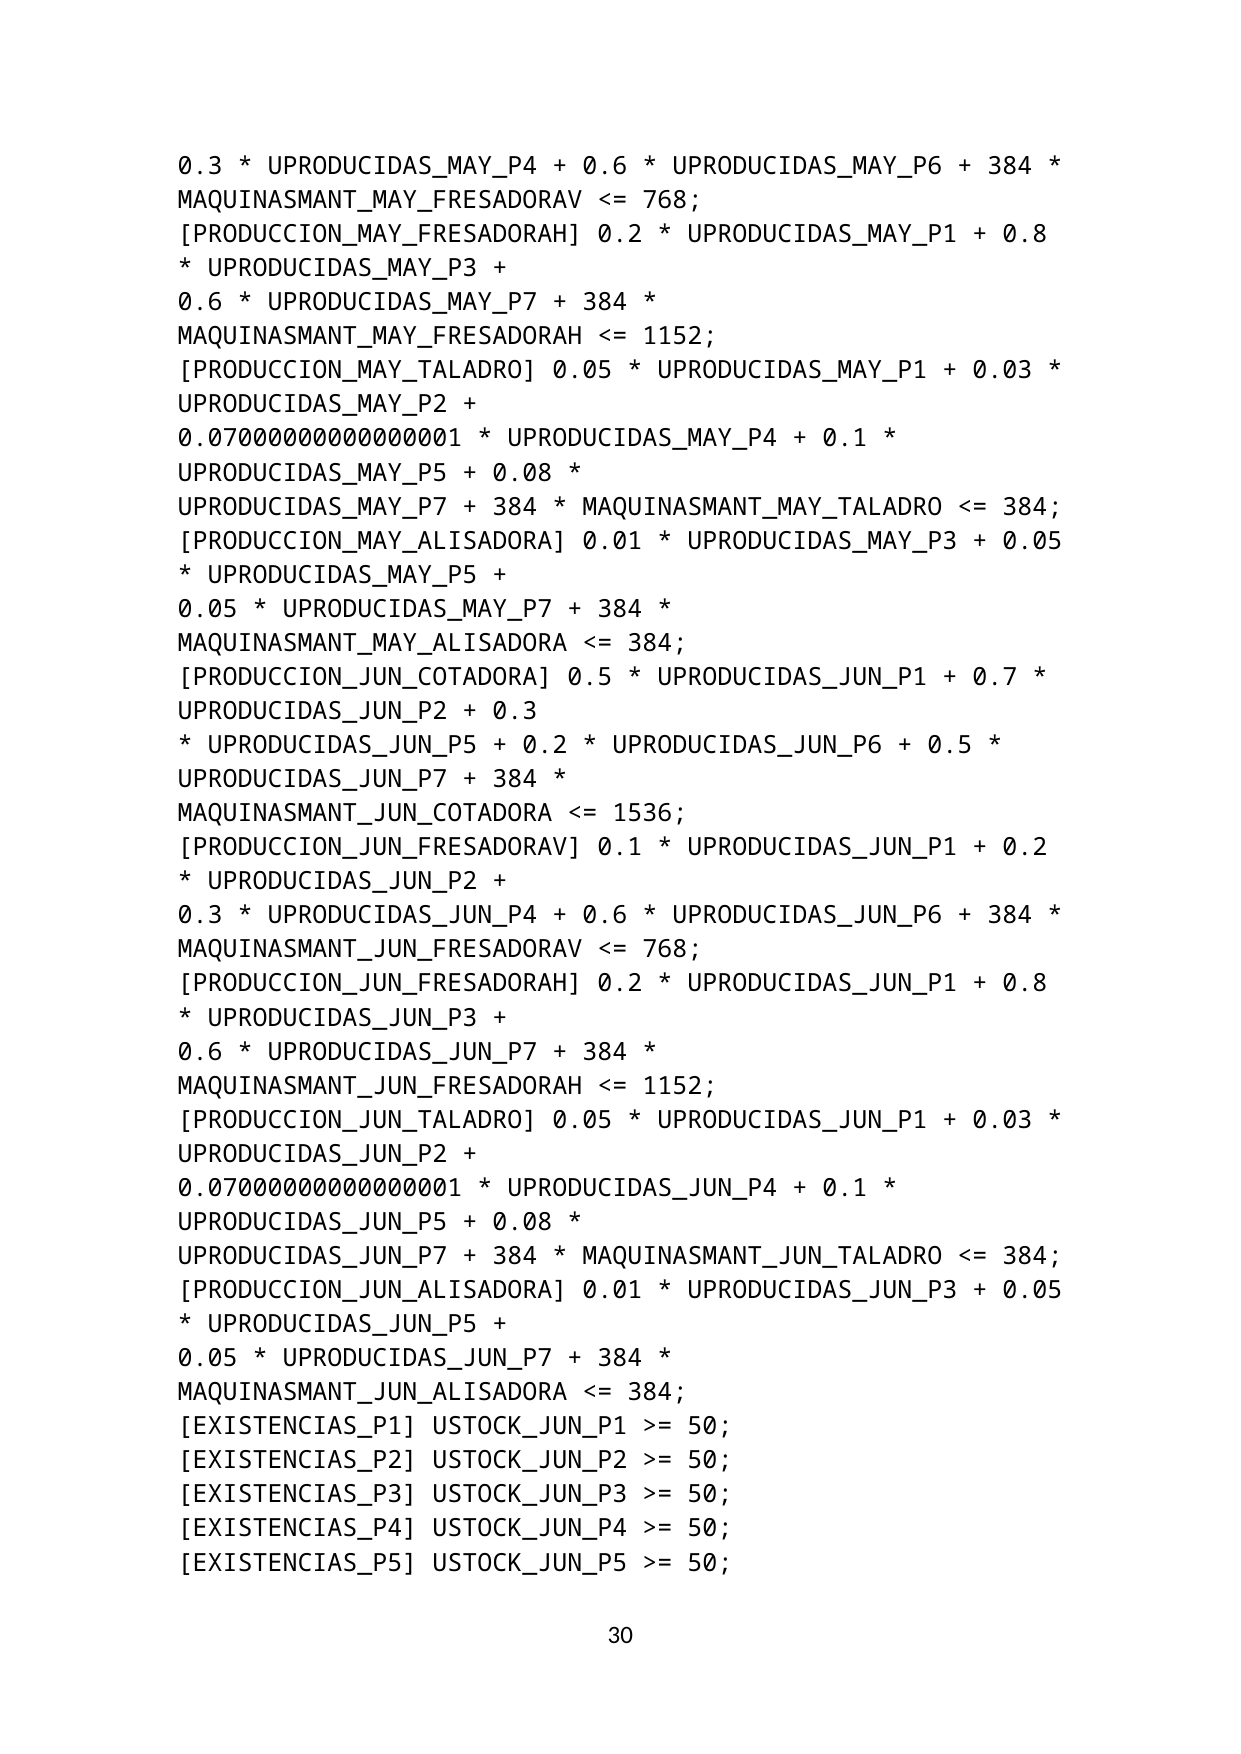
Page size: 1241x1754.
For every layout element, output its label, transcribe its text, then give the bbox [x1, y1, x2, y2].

text [PRODUCCION_JUN_ALISADORA] 0.01 * UPRODUCIDAS_JUN_P3 + 0.05 * UPRODUCIDAS_JUN_P5 + [177, 1272, 1063, 1340]
text [EXISTENCIAS_P1] USTOCK_JUN_P1 >= 50; [177, 1408, 1063, 1442]
text 0.05 * UPRODUCIDAS_JUN_P7 + 384 * MAQUINASMANT_JUN_ALISADORA <= 384; [177, 1340, 1063, 1408]
text [PRODUCCION_MAY_FRESADORAH] 0.2 * UPRODUCIDAS_MAY_P1 + 0.8 * UPRODUCIDAS_MAY_P3 + [177, 216, 1063, 284]
text 0.07000000000000001 * UPRODUCIDAS_JUN_P4 + 0.1 * UPRODUCIDAS_JUN_P5 + 0.08 * [177, 1169, 1063, 1238]
text [PRODUCCION_JUN_FRESADORAV] 0.1 * UPRODUCIDAS_JUN_P1 + 0.2 * UPRODUCIDAS_JUN_P2 + [177, 829, 1063, 897]
text [EXISTENCIAS_P5] USTOCK_JUN_P5 >= 50; [177, 1544, 1063, 1578]
text [PRODUCCION_JUN_TALADRO] 0.05 * UPRODUCIDAS_JUN_P1 + 0.03 * UPRODUCIDAS_JUN_P2 + [177, 1101, 1063, 1169]
text UPRODUCIDAS_MAY_P7 + 384 * MAQUINASMANT_MAY_TALADRO <= 384; [177, 488, 1063, 522]
text [EXISTENCIAS_P4] USTOCK_JUN_P4 >= 50; [177, 1510, 1063, 1544]
text 0.07000000000000001 * UPRODUCIDAS_MAY_P4 + 0.1 * UPRODUCIDAS_MAY_P5 + 0.08 * [177, 420, 1063, 488]
text * UPRODUCIDAS_JUN_P5 + 0.2 * UPRODUCIDAS_JUN_P6 + 0.5 * UPRODUCIDAS_JUN_P7 + 384 * [177, 727, 1063, 795]
text [PRODUCCION_MAY_TALADRO] 0.05 * UPRODUCIDAS_MAY_P1 + 0.03 * UPRODUCIDAS_MAY_P2 + [177, 352, 1063, 420]
text 0.6 * UPRODUCIDAS_JUN_P7 + 384 * MAQUINASMANT_JUN_FRESADORAH <= 1152; [177, 1033, 1063, 1101]
text [PRODUCCION_MAY_ALISADORA] 0.01 * UPRODUCIDAS_MAY_P3 + 0.05 * UPRODUCIDAS_MAY_P5 + [177, 522, 1063, 590]
text [PRODUCCION_JUN_COTADORA] 0.5 * UPRODUCIDAS_JUN_P1 + 0.7 * UPRODUCIDAS_JUN_P2 + 0.3 [177, 658, 1063, 727]
text 0.05 * UPRODUCIDAS_MAY_P7 + 384 * MAQUINASMANT_MAY_ALISADORA <= 384; [177, 590, 1063, 658]
text 0.3 * UPRODUCIDAS_MAY_P4 + 0.6 * UPRODUCIDAS_MAY_P6 + 384 * [177, 148, 1063, 182]
text 0.3 * UPRODUCIDAS_JUN_P4 + 0.6 * UPRODUCIDAS_JUN_P6 + 384 * [177, 897, 1063, 931]
text [EXISTENCIAS_P2] USTOCK_JUN_P2 >= 50; [177, 1442, 1063, 1476]
text MAQUINASMANT_MAY_FRESADORAV <= 768; [177, 182, 1063, 216]
text 0.6 * UPRODUCIDAS_MAY_P7 + 384 * MAQUINASMANT_MAY_FRESADORAH <= 1152; [177, 284, 1063, 352]
text [EXISTENCIAS_P3] USTOCK_JUN_P3 >= 50; [177, 1476, 1063, 1510]
text UPRODUCIDAS_JUN_P7 + 384 * MAQUINASMANT_JUN_TALADRO <= 384; [177, 1238, 1063, 1272]
text MAQUINASMANT_JUN_FRESADORAV <= 768; [177, 931, 1063, 965]
text [PRODUCCION_JUN_FRESADORAH] 0.2 * UPRODUCIDAS_JUN_P1 + 0.8 * UPRODUCIDAS_JUN_P3 + [177, 965, 1063, 1033]
text MAQUINASMANT_JUN_COTADORA <= 1536; [177, 795, 1063, 829]
